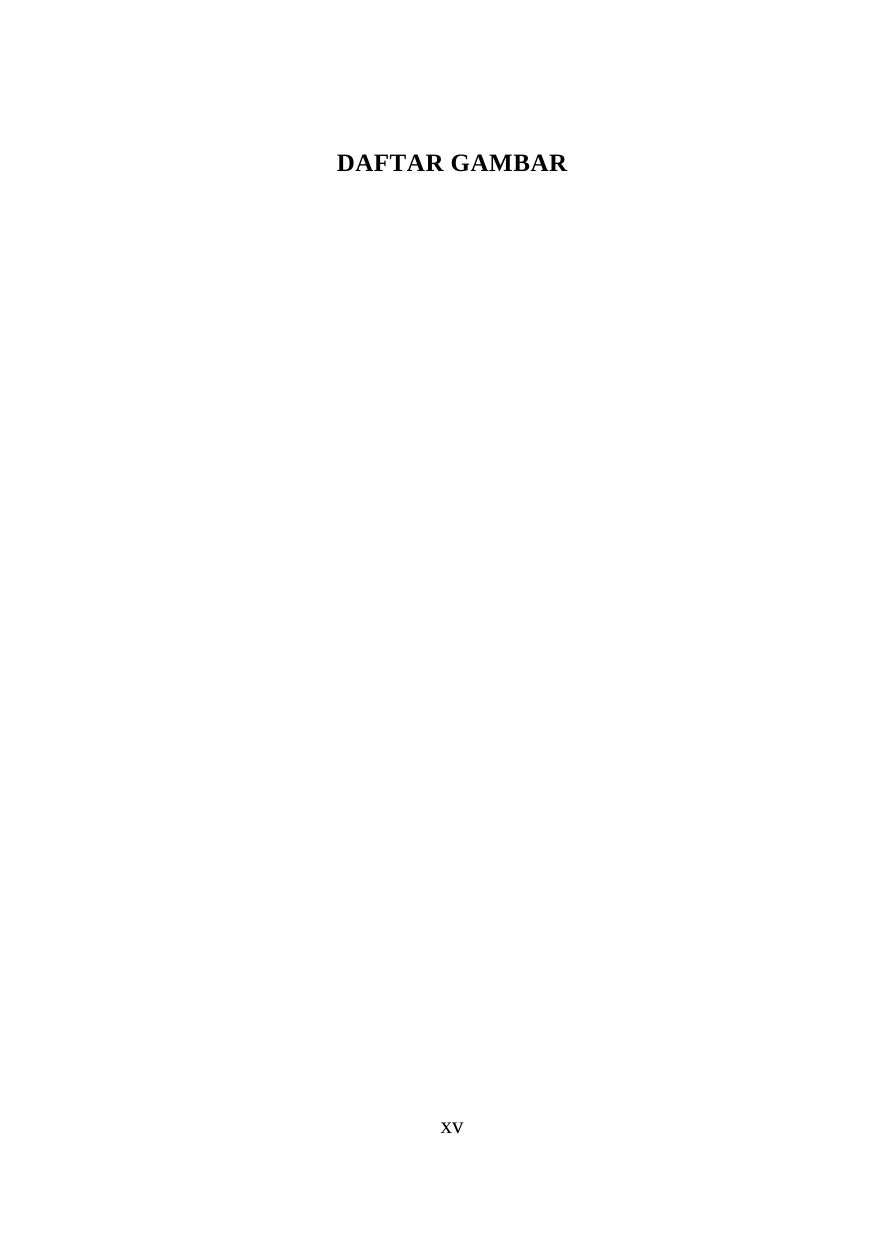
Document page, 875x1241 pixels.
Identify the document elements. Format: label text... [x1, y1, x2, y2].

subtitle DAFTAR GAMBAR [148, 148, 756, 176]
